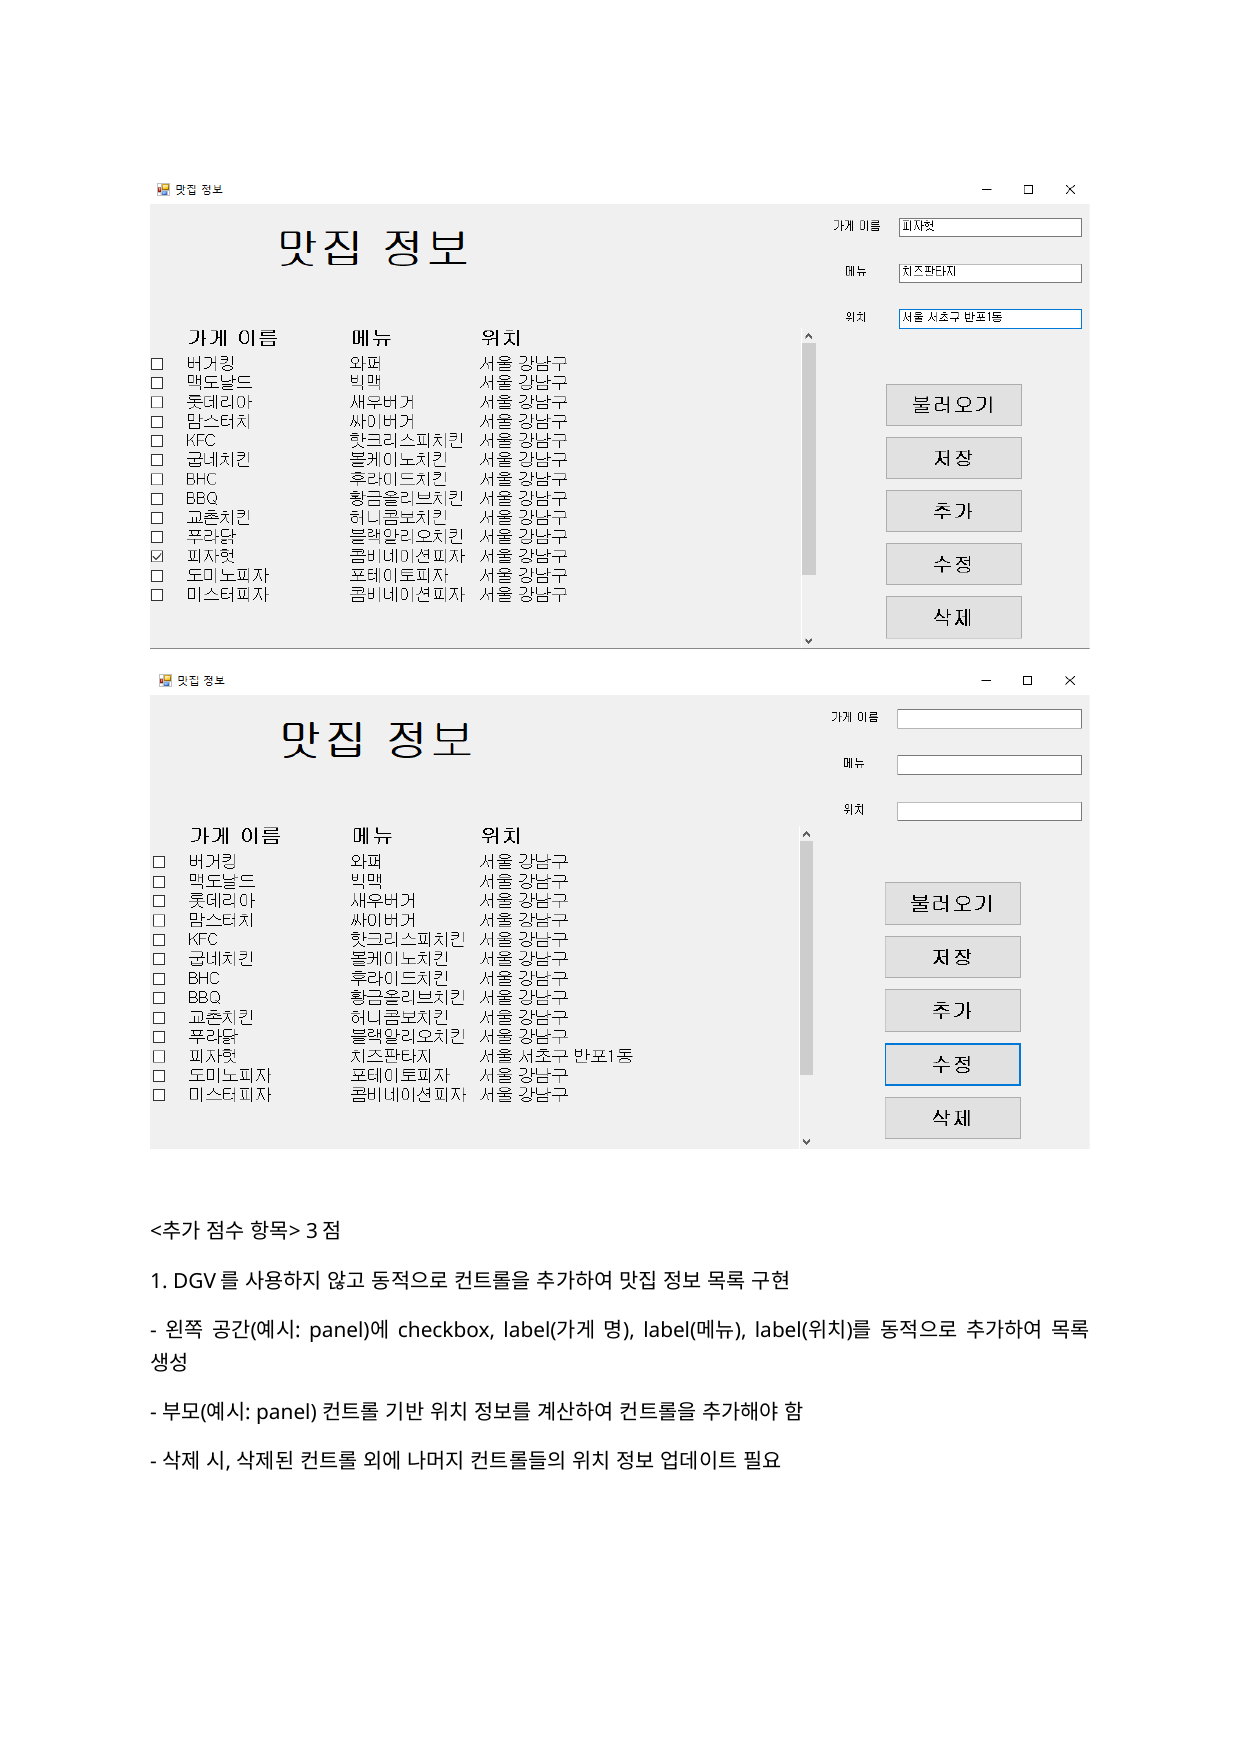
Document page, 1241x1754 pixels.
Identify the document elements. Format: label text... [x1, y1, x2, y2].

picture [150, 177, 1090, 649]
picture [150, 667, 1090, 1149]
text 1. DGV를 사용하지 않고 동적으로 컨트롤을 추가하여 맛집 정보 목록 구현 [150, 1264, 1090, 1294]
text - 부모(예시: panel) 컨트롤 기반 위치 정보를 계산하여 컨트롤을 추가해야 함 [150, 1395, 1090, 1426]
text - 삭제 시, 삭제된 컨트롤 외에 나머지 컨트롤들의 위치 정보 업데이트 필요 [150, 1445, 1090, 1475]
text <추가 점수 항목> 3점 [150, 1214, 1090, 1245]
text - 왼쪽 공간(예시: panel)에 checkbox, label(가게 명), label(메뉴), label(위치)를 동적으로 추가하여 목록 생성 [150, 1313, 1090, 1376]
